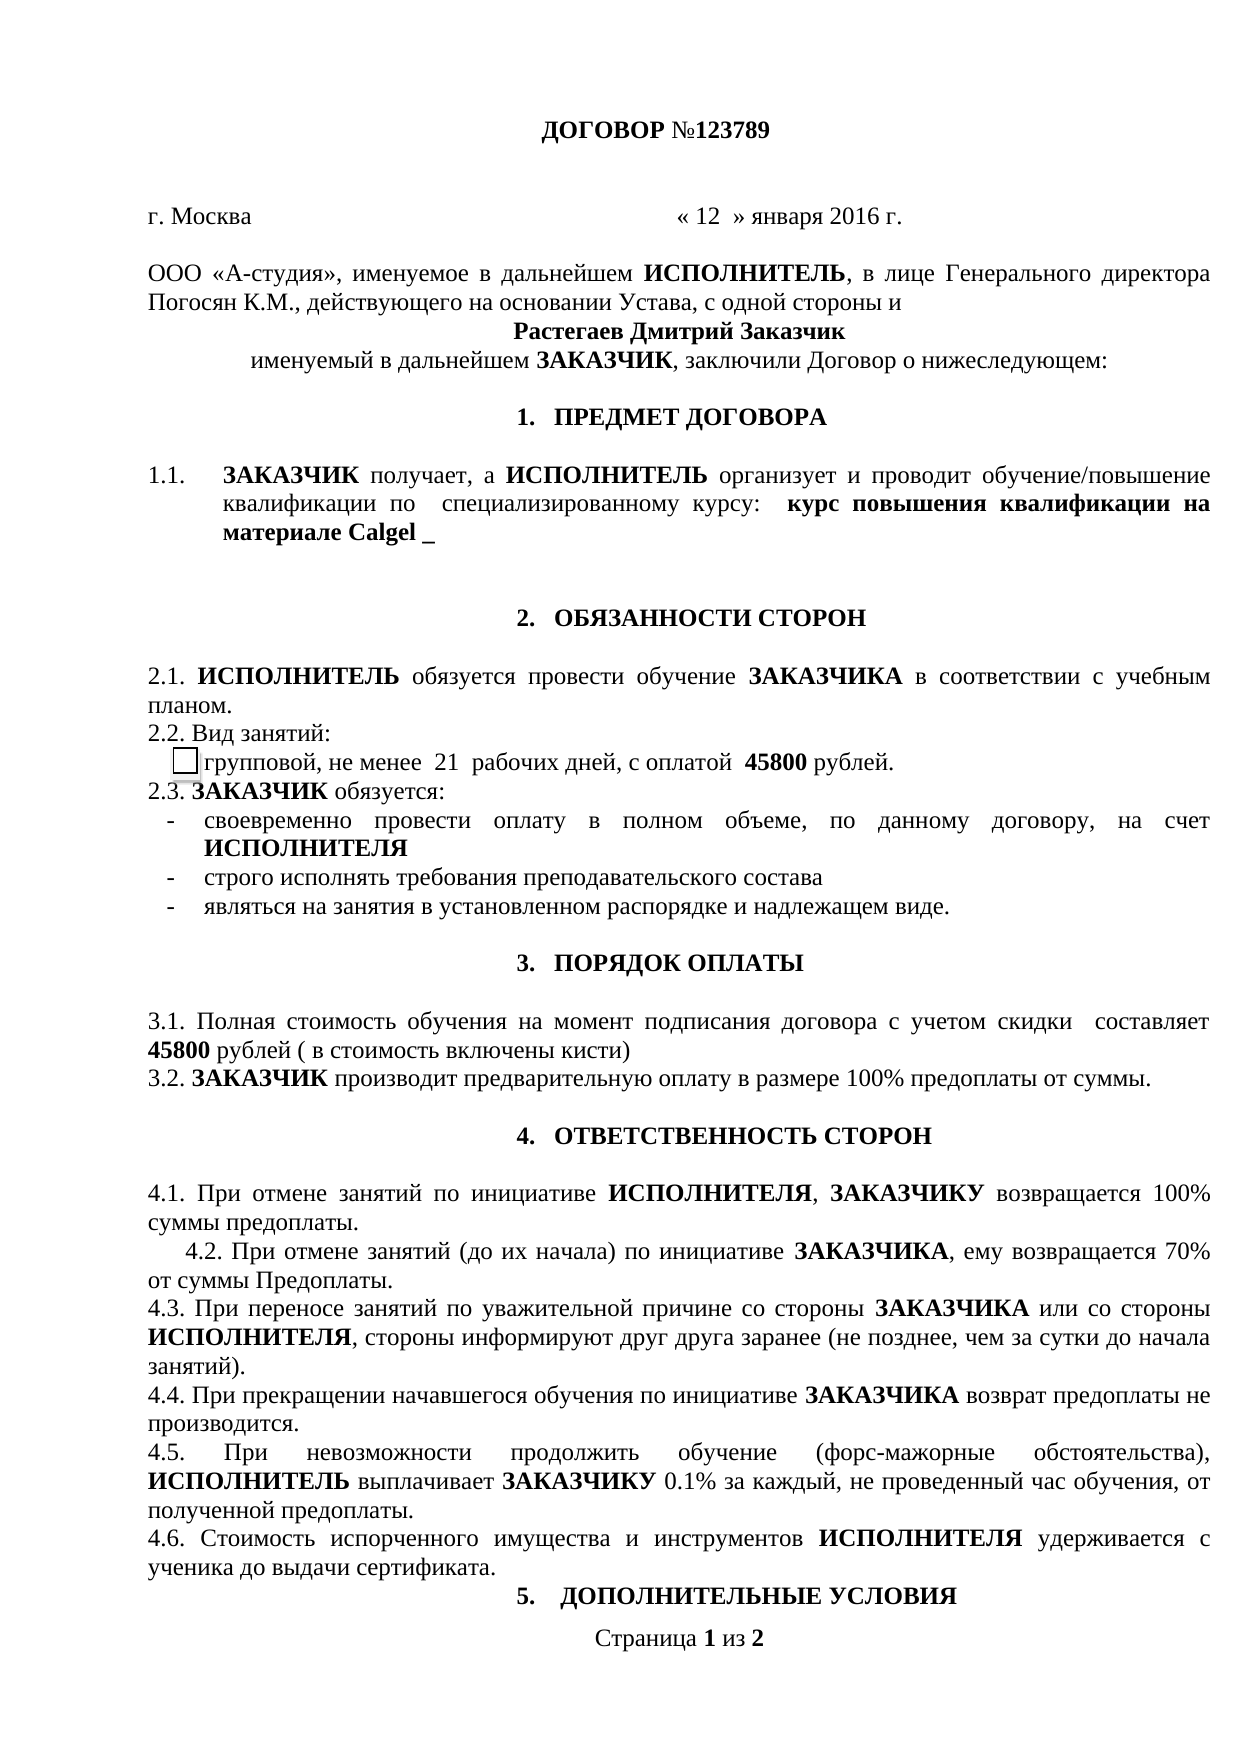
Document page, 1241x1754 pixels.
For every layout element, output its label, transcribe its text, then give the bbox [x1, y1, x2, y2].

list ПОРЯДОК ОПЛАТЫ [516, 948, 1211, 977]
title ДОГОВОР №123789 [443, 115, 1211, 143]
text г. Москва « 12 » января 2016 г. [148, 201, 1211, 230]
text 2.3. ЗАКАЗЧИК обязуется: [148, 776, 1211, 805]
list ОБЯЗАННОСТИ СТОРОН [516, 603, 1211, 632]
list своевременно провести оплату в полном объеме, по данному договору, на счет ИСПОЛНИТЕЛЯ [166, 805, 1211, 862]
list ПРЕДМЕТ ДОГОВОРА [516, 402, 1211, 431]
text 4.4. При прекращении начавшегося обучения по инициативе ЗАКАЗЧИКА возврат предоплаты не производится. [148, 1380, 1211, 1437]
list ЗАКАЗЧИК получает, а ИСПОЛНИТЕЛЬ организует и проводит обучение/повышение квалификации по специализированному курсу: курс повышения квалификации на материале Calgel _ [148, 460, 1211, 546]
list строго исполнять требования преподавательского состава [166, 862, 1211, 891]
text 4.6. Стоимость испорченного имущества и инструментов ИСПОЛНИТЕЛЯ удерживается с ученика до выдачи сертификата. [148, 1523, 1211, 1581]
text 4.5. При невозможности продолжить обучение (форс-мажорные обстоятельства), ИСПОЛНИТЕЛЬ выплачивает ЗАКАЗЧИКУ 0.1% за каждый, не проведенный час обучения, от полученной предоплаты. [148, 1437, 1211, 1523]
text именуемый в дальнейшем ЗАКАЗЧИК, заключили Договор о нижеследующем: [148, 345, 1211, 373]
text 2.1. ИСПОЛНИТЕЛЬ обязуется провести обучение ЗАКАЗЧИКА в соответствии с учебным планом. [148, 661, 1211, 718]
text 2.2. Вид занятий: [148, 718, 1211, 747]
text Растегаев Дмитрий Заказчик [148, 316, 1211, 345]
text 4.1. При отмене занятий по инициативе ИСПОЛНИТЕЛЯ, ЗАКАЗЧИКУ возвращается 100% суммы предоплаты. [148, 1178, 1211, 1236]
list ДОПОЛНИТЕЛЬНЫЕ УСЛОВИЯ [516, 1581, 1211, 1610]
list ОТВЕТСТВЕННОСТЬ СТОРОН [516, 1121, 1211, 1150]
text 3.1. Полная стоимость обучения на момент подписания договора с учетом скидки составляет 45800 рублей ( в стоимость включены кисти) [148, 1006, 1211, 1063]
text групповой, не менее 21 рабочих дней, с оплатой 45800 рублей. [204, 747, 1211, 776]
text 4.3. При переносе занятий по уважительной причине со стороны ЗАКАЗЧИКА или со стороны ИСПОЛНИТЕЛЯ, стороны информируют друг друга заранее (не позднее, чем за сутки до начала занятий). [148, 1293, 1211, 1380]
text ООО «А-студия», именуемое в дальнейшем ИСПОЛНИТЕЛЬ, в лице Генерального директора Погосян К.М., действующего на основании Устава, с одной стороны и [148, 258, 1211, 316]
list являться на занятия в установленном распорядке и надлежащем виде. [166, 891, 1211, 920]
text 3.2. ЗАКАЗЧИК производит предварительную оплату в размере 100% предоплаты от суммы. [148, 1063, 1211, 1092]
list 4.2. При отмене занятий (до их начала) по инициативе ЗАКАЗЧИКА, ему возвращается 70% от суммы Предоплаты. [148, 1236, 1211, 1293]
